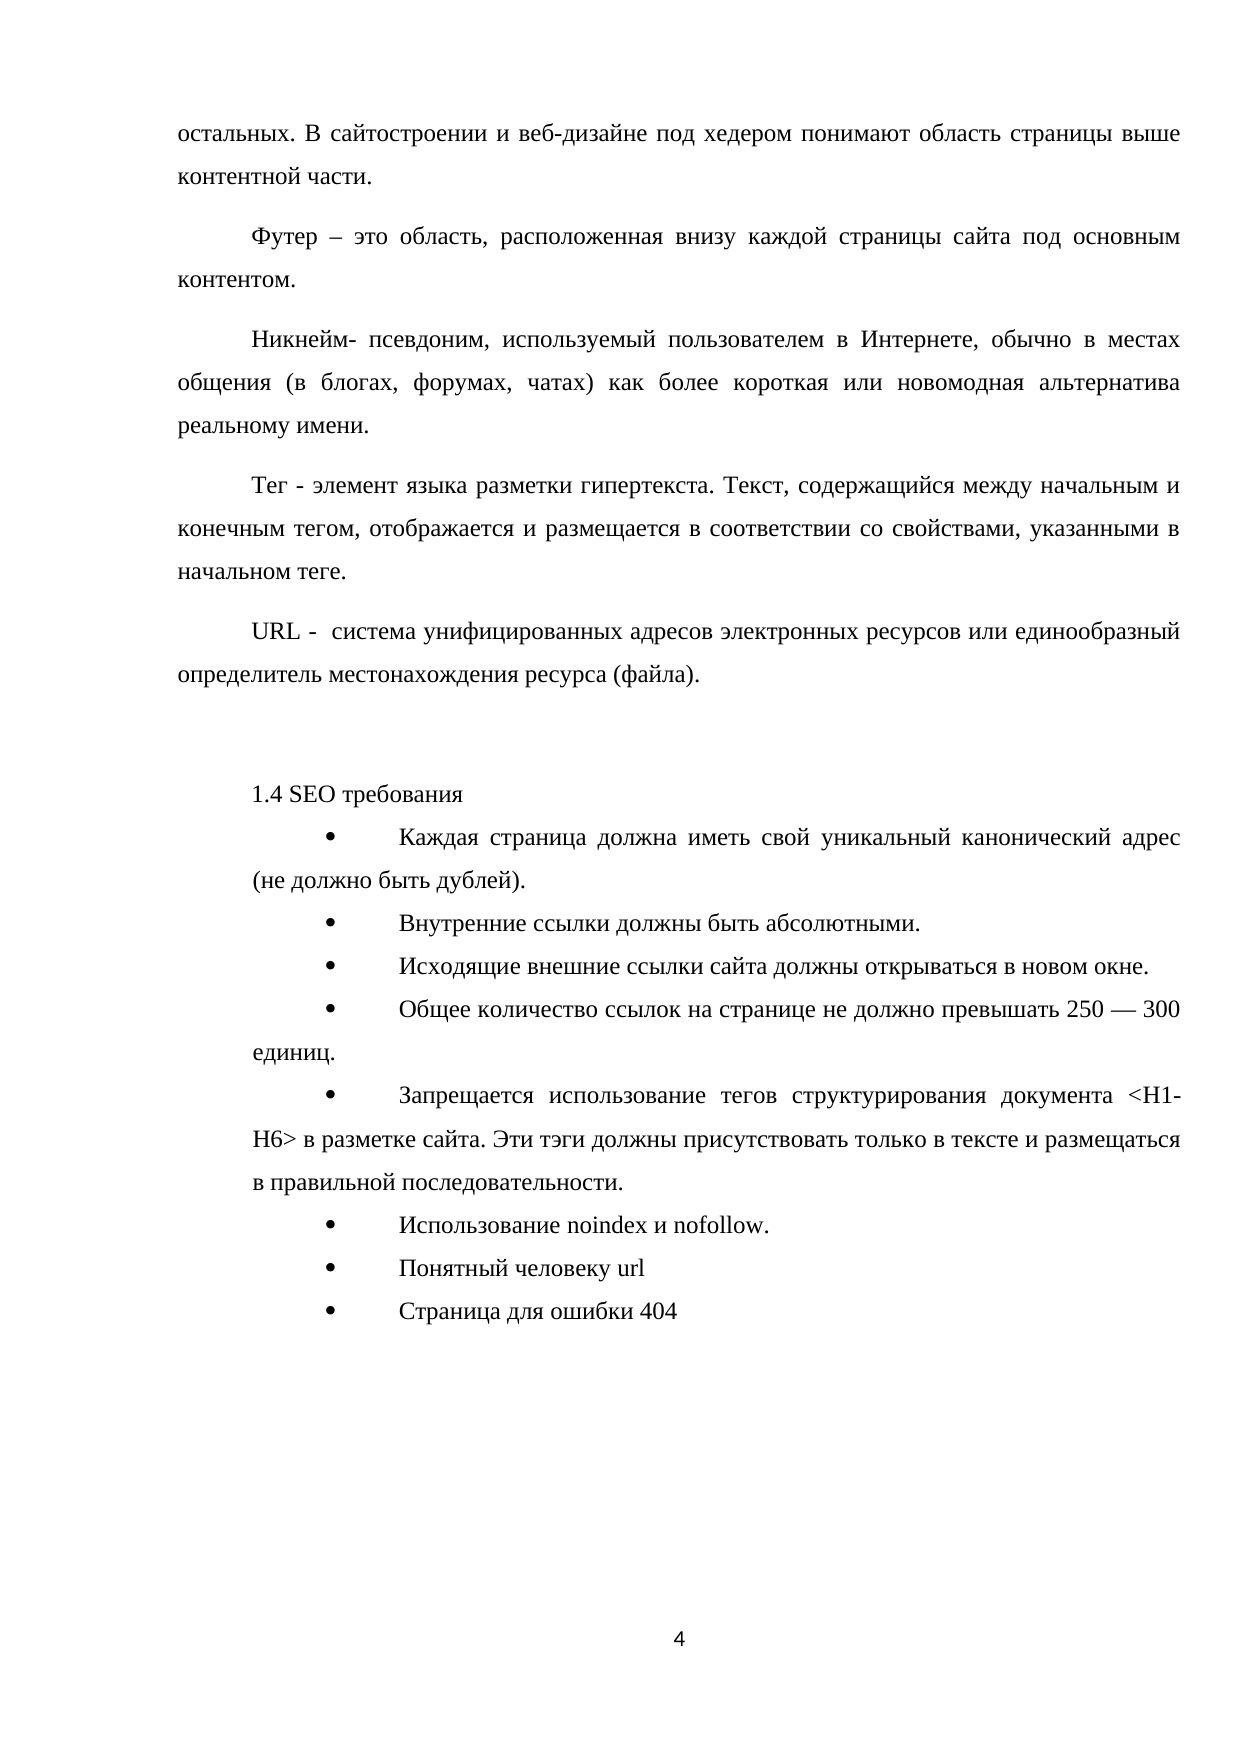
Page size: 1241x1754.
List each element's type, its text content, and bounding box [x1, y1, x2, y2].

list Общее количество ссылок на странице не должно превышать 250 — 300 единиц. [252, 994, 1181, 1066]
list Внутренние ссылки должны быть абсолютными. [252, 908, 1181, 937]
text Футер – это область, расположенная внизу каждой страницы сайта под основным контентом. [177, 221, 1181, 293]
list Страница для ошибки 404 [252, 1296, 1181, 1325]
text Тег - элемент языка разметки гипертекста. Текст, содержащийся между начальным и конечным тегом, отображается и размещается в соответствии со свойствами, указанными в начальном теге. [177, 470, 1181, 585]
subtitle 1.4 SEO требования [177, 779, 1181, 807]
list Использование noindex и nofollow. [252, 1210, 1181, 1239]
list Понятный человеку url [252, 1253, 1181, 1282]
list Запрещается использование тегов структурирования документа <H1-H6> в разметке сайта. Эти тэги должны присутствовать только в тексте и размещаться в правильной последовательности. [252, 1081, 1181, 1196]
list Каждая страница должна иметь свой уникальный канонический адрес (не должно быть дублей). [252, 822, 1181, 894]
text Никнейм- псевдоним, используемый пользователем в Интернете, обычно в местах общения (в блогах, форумах, чатах) как более короткая или новомодная альтернатива реальному имени. [177, 324, 1181, 439]
text URL - система унифицированных адресов электронных ресурсов или единообразный определитель местонахождения ресурса (файла). [177, 616, 1181, 688]
list Исходящие внешние ссылки сайта должны открываться в новом окне. [252, 951, 1181, 980]
